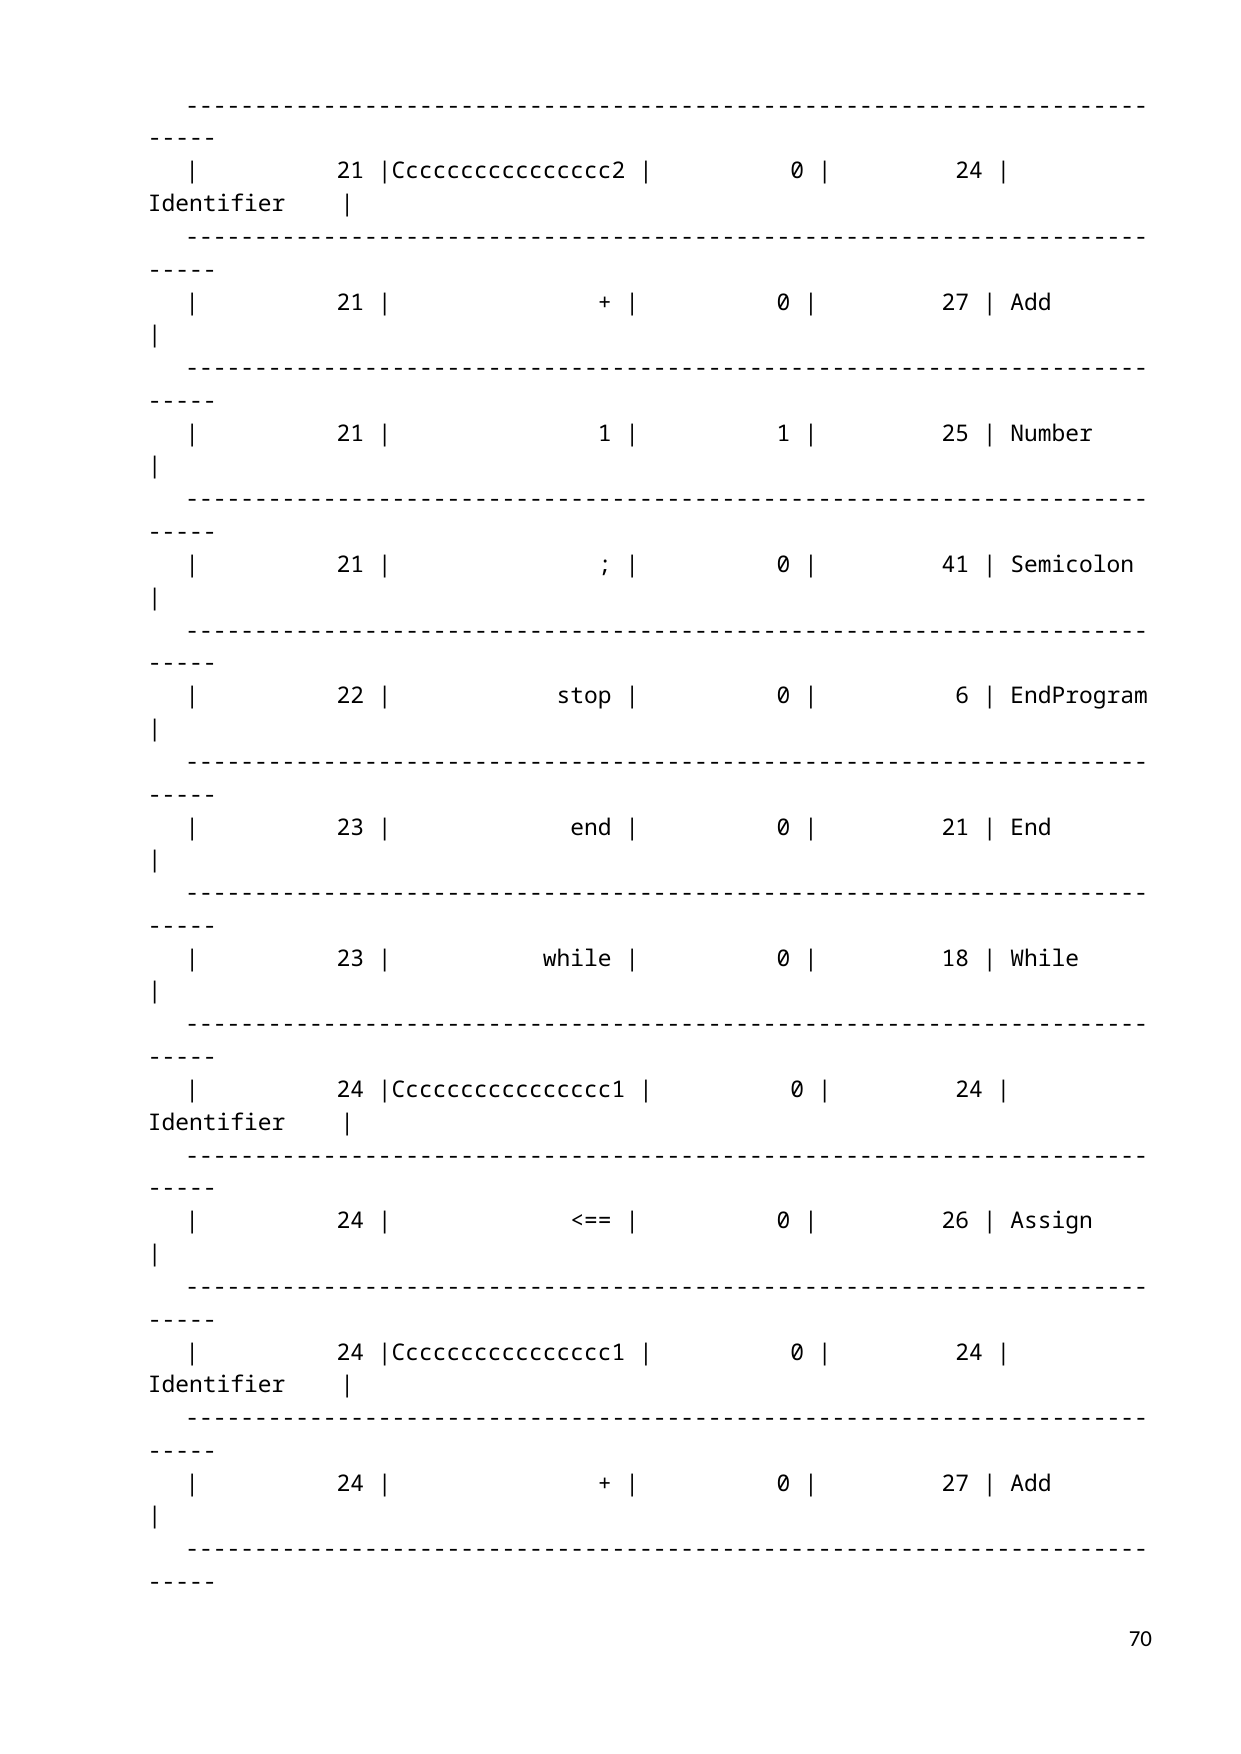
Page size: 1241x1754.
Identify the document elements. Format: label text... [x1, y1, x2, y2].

text | 21 | 1 | 1 | 25 | Number | [148, 417, 1152, 481]
text --------------------------------------------------------------------------- [148, 482, 1152, 546]
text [148, 1532, 1152, 1596]
text | 22 | stop | 0 | 6 | EndProgram | [148, 679, 1152, 743]
text | 21 | + | 0 | 27 | Add | [148, 285, 1152, 349]
text --------------------------------------------------------------------------- [148, 745, 1152, 809]
text | 24 |Cccccccccccccccc1 | 0 | 24 | Identifier | [148, 1073, 1152, 1137]
text | 23 | end | 0 | 21 | End | [148, 810, 1152, 874]
text --------------------------------------------------------------------------- [148, 1007, 1152, 1071]
text --------------------------------------------------------------------------- [148, 613, 1152, 678]
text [148, 220, 1152, 284]
text | 24 |Cccccccccccccccc1 | 0 | 24 | Identifier | [148, 1335, 1152, 1399]
text | 24 | + | 0 | 27 | Add | [148, 1467, 1152, 1531]
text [148, 88, 1152, 153]
text | 24 | <== | 0 | 26 | Assign | [148, 1204, 1152, 1268]
text | 23 | while | 0 | 18 | While | [148, 942, 1152, 1006]
text --------------------------------------------------------------------------- [148, 876, 1152, 940]
text --------------------------------------------------------------------------- [148, 351, 1152, 415]
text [148, 1401, 1152, 1465]
text --------------------------------------------------------------------------- [148, 1270, 1152, 1334]
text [148, 154, 1152, 218]
text --------------------------------------------------------------------------- [148, 1138, 1152, 1203]
text | 21 | ; | 0 | 41 | Semicolon | [148, 548, 1152, 612]
